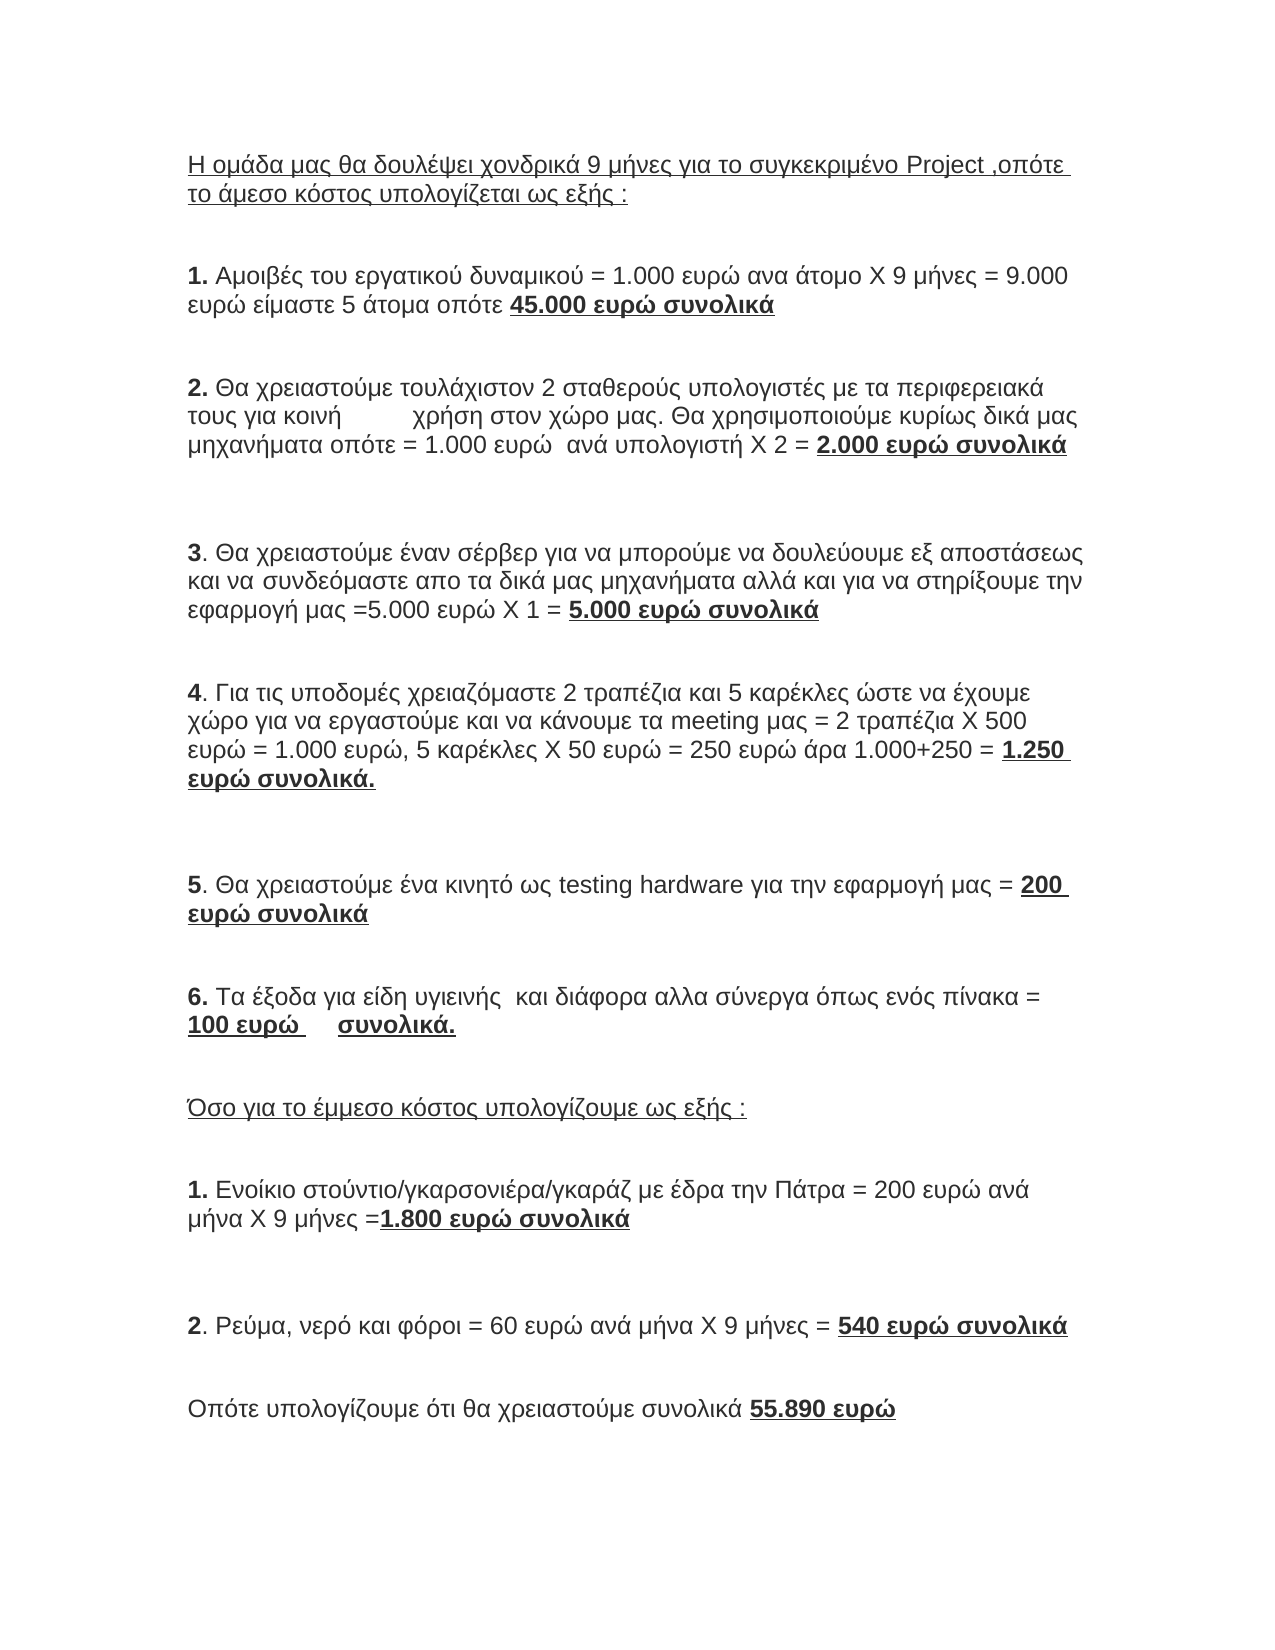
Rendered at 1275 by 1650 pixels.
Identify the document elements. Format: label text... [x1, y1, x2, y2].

text Όσο για το έμμεσο κόστος υπολογίζουμε ως εξής : [187, 1093, 1087, 1122]
text Η ομάδα μας θα δουλέψει χονδρικά 9 μήνες για το συγκεκριμένο Project ,οπότε το άμεσο κόστος υπολογίζεται ως εξής : [187, 150, 1087, 207]
text 2. Ρεύμα, νερό και φόροι = 60 ευρώ ανά μήνα Χ 9 μήνες = 540 ευρώ συνολικά [187, 1311, 1087, 1340]
text 3. Θα χρειαστούμε έναν σέρβερ για να μπορούμε να δουλεύουμε εξ αποστάσεως και να συνδεόμαστε απο τα δικά μας μηχανήματα αλλά και για να στηρίξουμε την εφαρμογή μας =5.000 ευρώ Χ 1 = 5.000 ευρώ συνολικά [187, 537, 1087, 624]
text 1. Ενοίκιο στούντιο/γκαρσονιέρα/γκαράζ με έδρα την Πάτρα = 200 ευρώ ανά μήνα Χ 9 μήνες =1.800 ευρώ συνολικά [187, 1176, 1087, 1233]
text 4. Για τις υποδομές χρειαζόμαστε 2 τραπέζια και 5 καρέκλες ώστε να έχουμε χώρο για να εργαστούμε και να κάνουμε τα meeting μας = 2 τραπέζια Χ 500 ευρώ = 1.000 ευρώ, 5 καρέκλες Χ 50 ευρώ = 250 ευρώ άρα 1.000+250 = 1.250 ευρώ συνολικά. [187, 677, 1087, 792]
text Οπότε υπολογίζουμε ότι θα χρειαστούμε συνολικά 55.890 ευρώ [187, 1393, 1087, 1422]
text 6. Τα έξοδα για είδη υγιεινής και διάφορα αλλα σύνεργα όπως ενός πίνακα = 100 ευρώ συνολικά. [187, 982, 1087, 1039]
text 5. Θα χρειαστούμε ένα κινητό ως testing hardware για την εφαρμογή μας = 200 ευρώ συνολικά [187, 871, 1087, 928]
text 2. Θα χρειαστούμε τουλάχιστον 2 σταθερούς υπολογιστές με τα περιφερειακά τους για κοινή χρήση στον χώρο μας. Θα χρησιμοποιούμε κυρίως δικά μας μηχανήματα οπότε = 1.000 ευρώ ανά υπολογιστή Χ 2 = 2.000 ευρώ συνολικά [187, 372, 1087, 459]
text 1. Αμοιβές του εργατικού δυναμικού = 1.000 ευρώ ανα άτομο Χ 9 μήνες = 9.000 ευρώ είμαστε 5 άτομα οπότε 45.000 ευρώ συνολικά [187, 261, 1087, 319]
